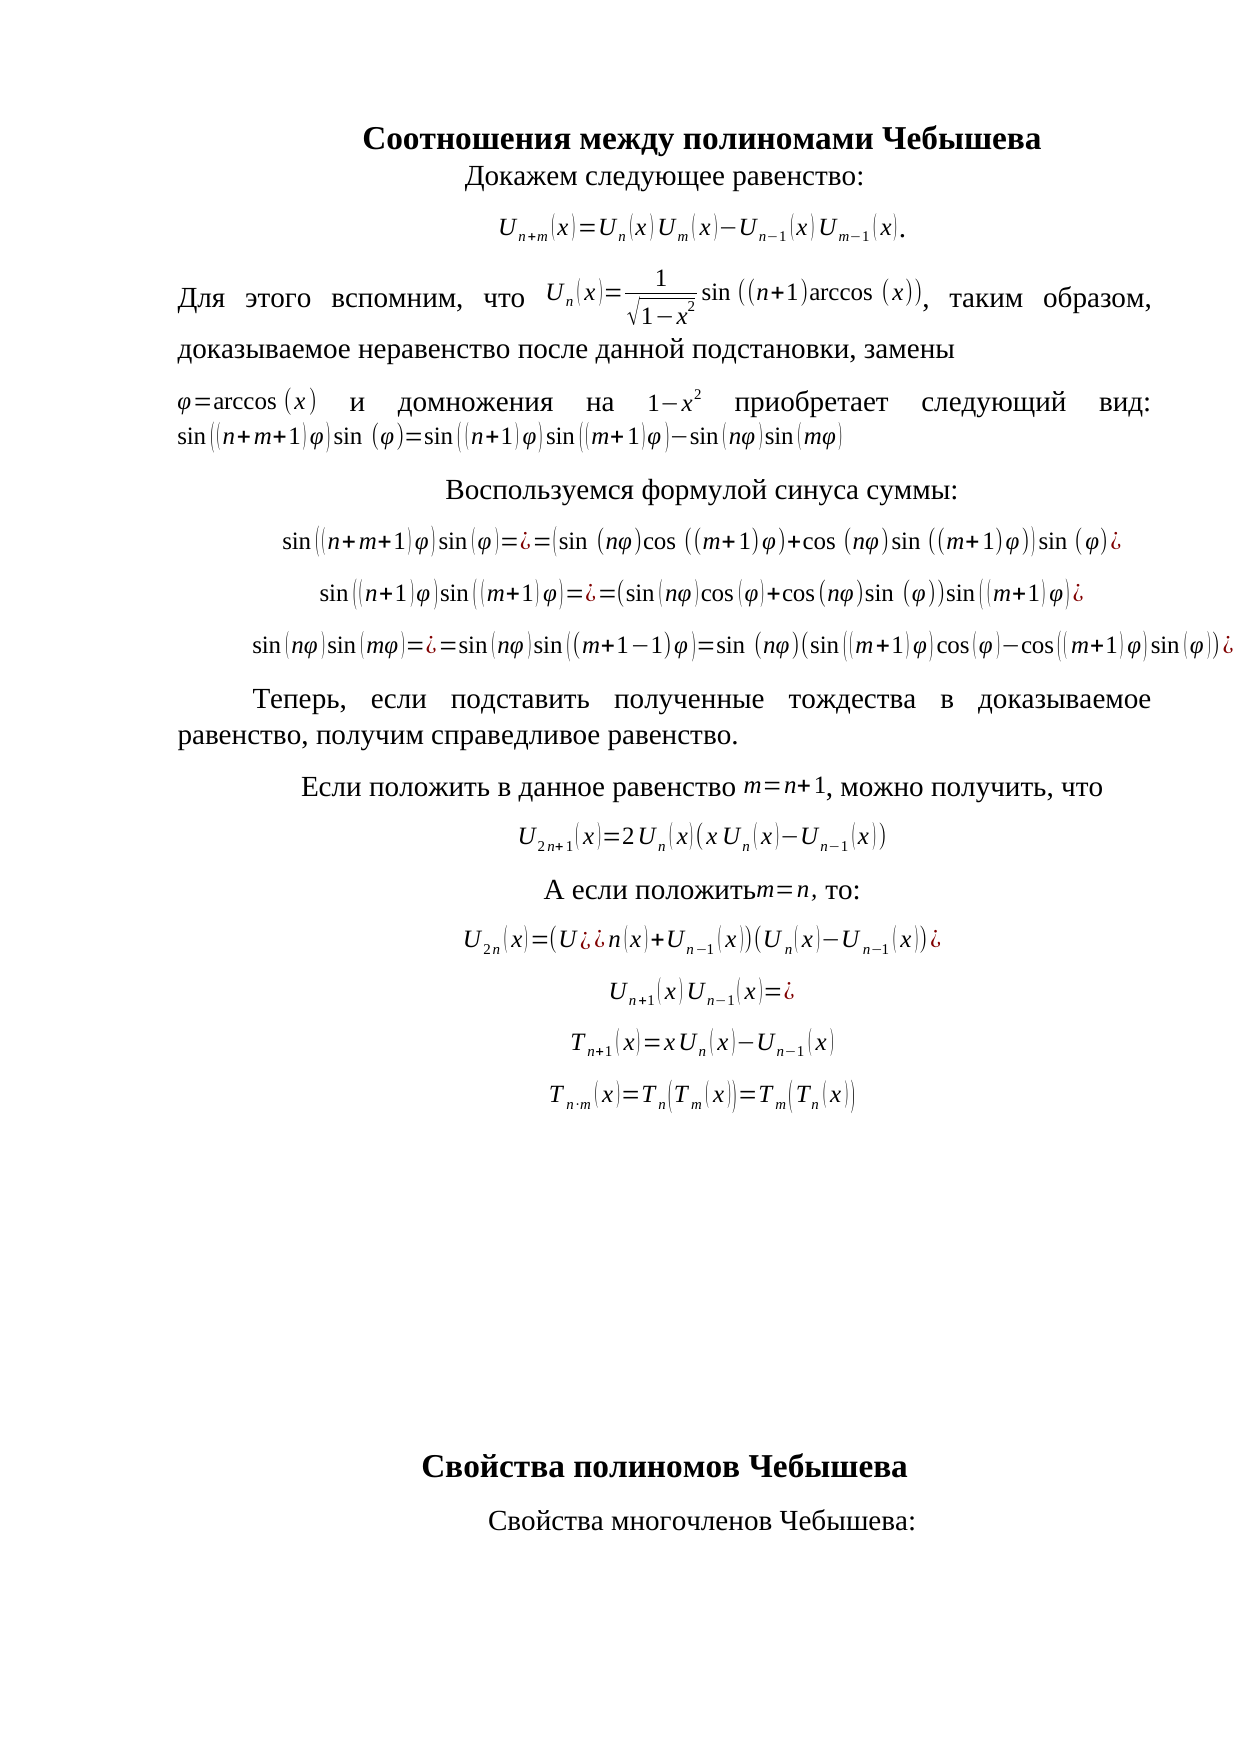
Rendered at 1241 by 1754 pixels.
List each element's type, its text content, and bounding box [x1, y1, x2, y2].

text . [177, 211, 1152, 246]
text и домножения на приобретает следующий вид: [177, 384, 1152, 453]
text Теперь, если подставить полученные тождества в доказываемое равенство, получим справедливое равенство. [177, 681, 1152, 750]
text Если положить в данное равенство , можно получить, что [177, 769, 1152, 803]
text Для этого вспомним, что , таким образом, доказываемое неравенство после данной подстановки, замены [177, 265, 1152, 365]
text Свойства полиномов Чебышева [177, 1446, 1152, 1484]
text Воспользуемся формулой синуса суммы: [177, 472, 1152, 505]
text Соотношения между полиномами Чебышева Докажем следующее равенство: [177, 118, 1152, 192]
text А если положить то: [177, 872, 1152, 906]
text Свойства многочленов Чебышева: [177, 1503, 1152, 1537]
